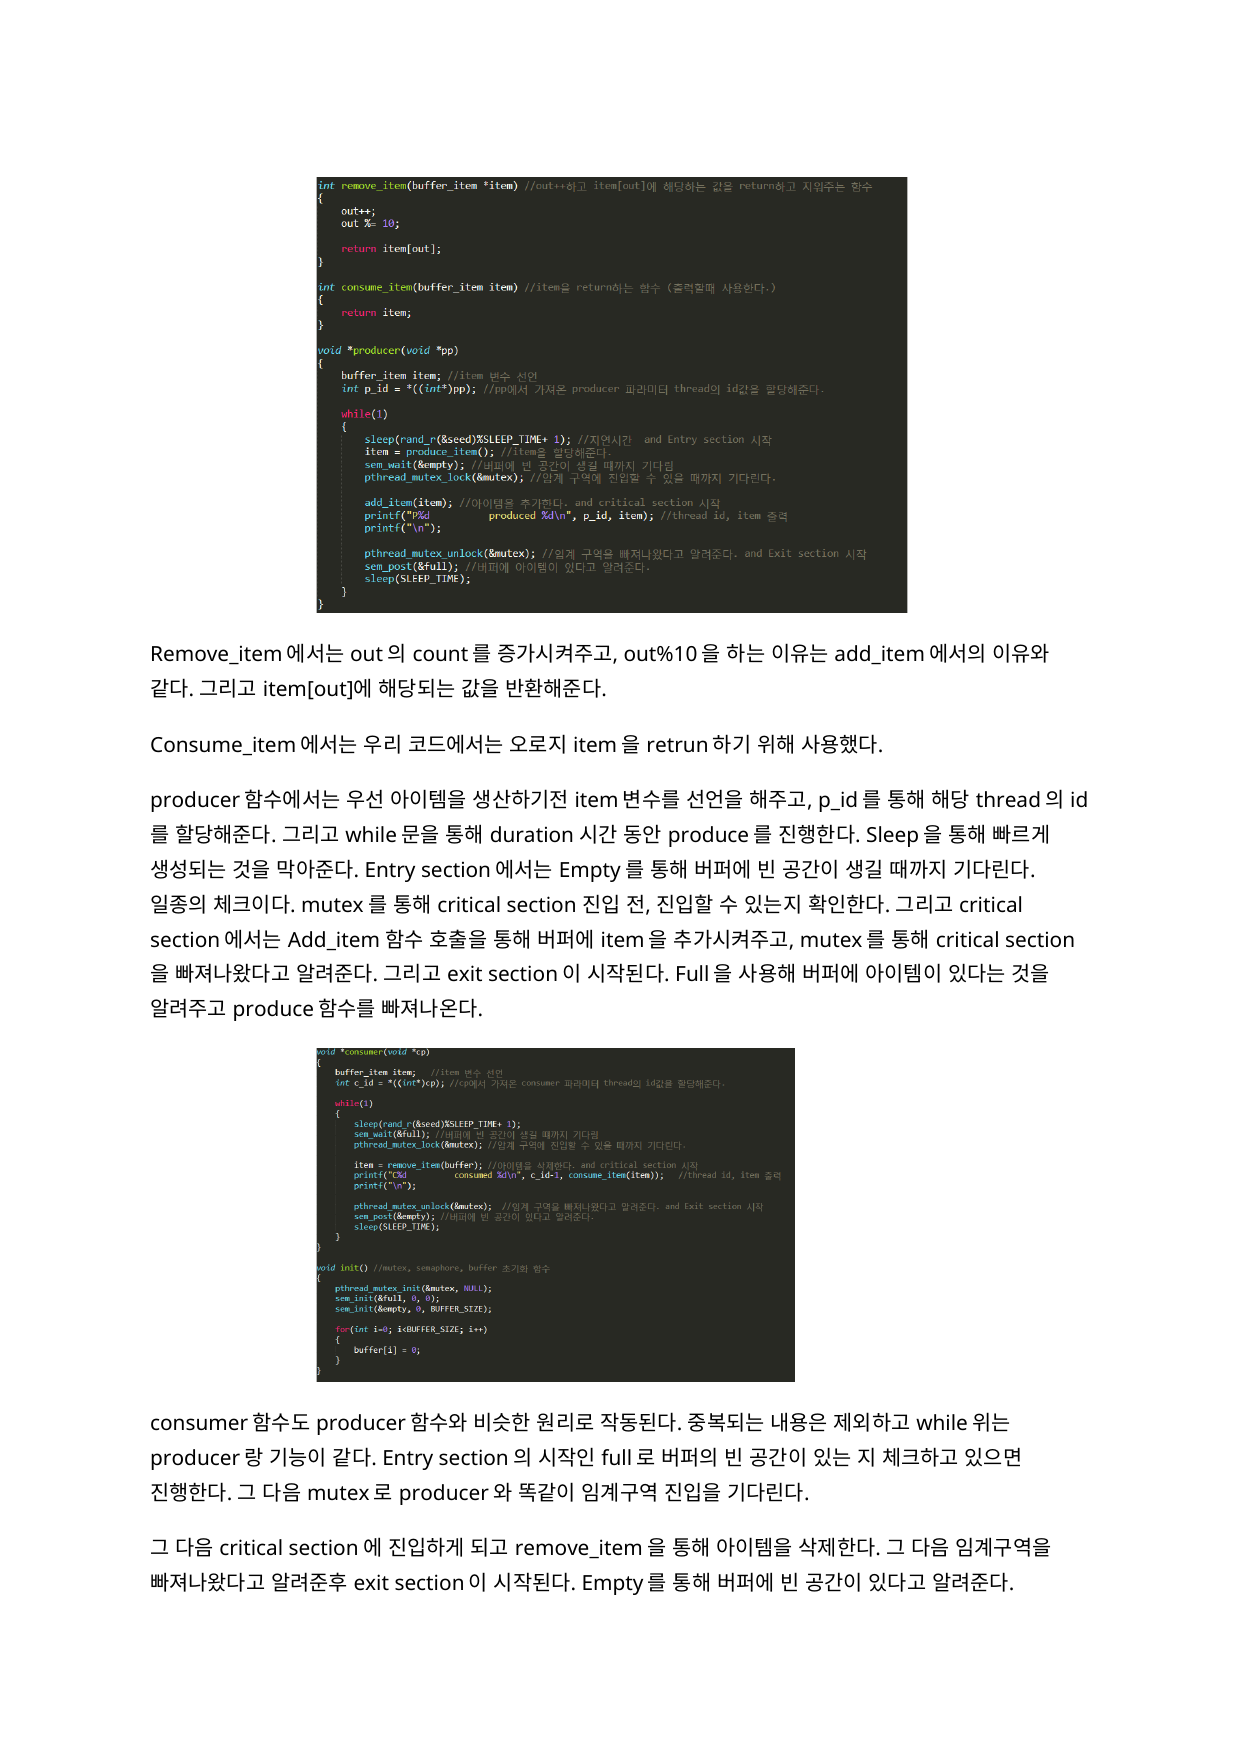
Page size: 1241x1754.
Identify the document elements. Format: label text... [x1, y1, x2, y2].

picture [316, 1048, 795, 1382]
text Consume_item에서는 우리 코드에서는 오로지 item을 retrun하기 위해 사용했다. [150, 728, 1090, 758]
text 그 다음 critical section에 진입하게 되고 remove_item을 통해 아이템을 삭제한다. 그 다음 임계구역을 빠져나왔다고 알려준후 exit section이 시작된다. Empty를 통해 버퍼에 빈 공간이 있다고 알려준다. [150, 1532, 1090, 1597]
text consumer함수도 producer함수와 비슷한 원리로 작동된다. 중복되는 내용은 제외하고 while위는 producer랑 기능이 같다. Entry section의 시작인 full로 버퍼의 빈 공간이 있는 지 체크하고 있으면 진행한다. 그 다음 mutex로 producer와 똑같이 임계구역 진입을 기다린다. [150, 1406, 1090, 1506]
text Remove_item에서는 out의 count를 증가시켜주고, out%10을 하는 이유는 add_item에서의 이유와 같다. 그리고 item[out]에 해당되는 값을 반환해준다. [150, 638, 1090, 703]
picture [316, 177, 908, 613]
text producer함수에서는 우선 아이템을 생산하기전 item변수를 선언을 해주고, p_id를 통해 해당 thread의 id를 할당해준다. 그리고 while문을 통해 duration 시간 동안 produce를 진행한다. Sleep을 통해 빠르게 생성되는 것을 막아준다. Entry section에서는 Empty를 통해 버퍼에 빈 공간이 생길 때까지 기다린다. 일종의 체크이다. mutex를 통해 critical section 진입 전, 진입할 수 있는지 확인한다. 그리고 critical section에서는 Add_item 함수 호출을 통해 버퍼에 item을 추가시켜주고, mutex를 통해 critical section을 빠져나왔다고 알려준다. 그리고 exit section이 시작된다. Full을 사용해 버퍼에 아이템이 있다는 것을 알려주고 produce함수를 빠져나온다. [150, 784, 1090, 1023]
